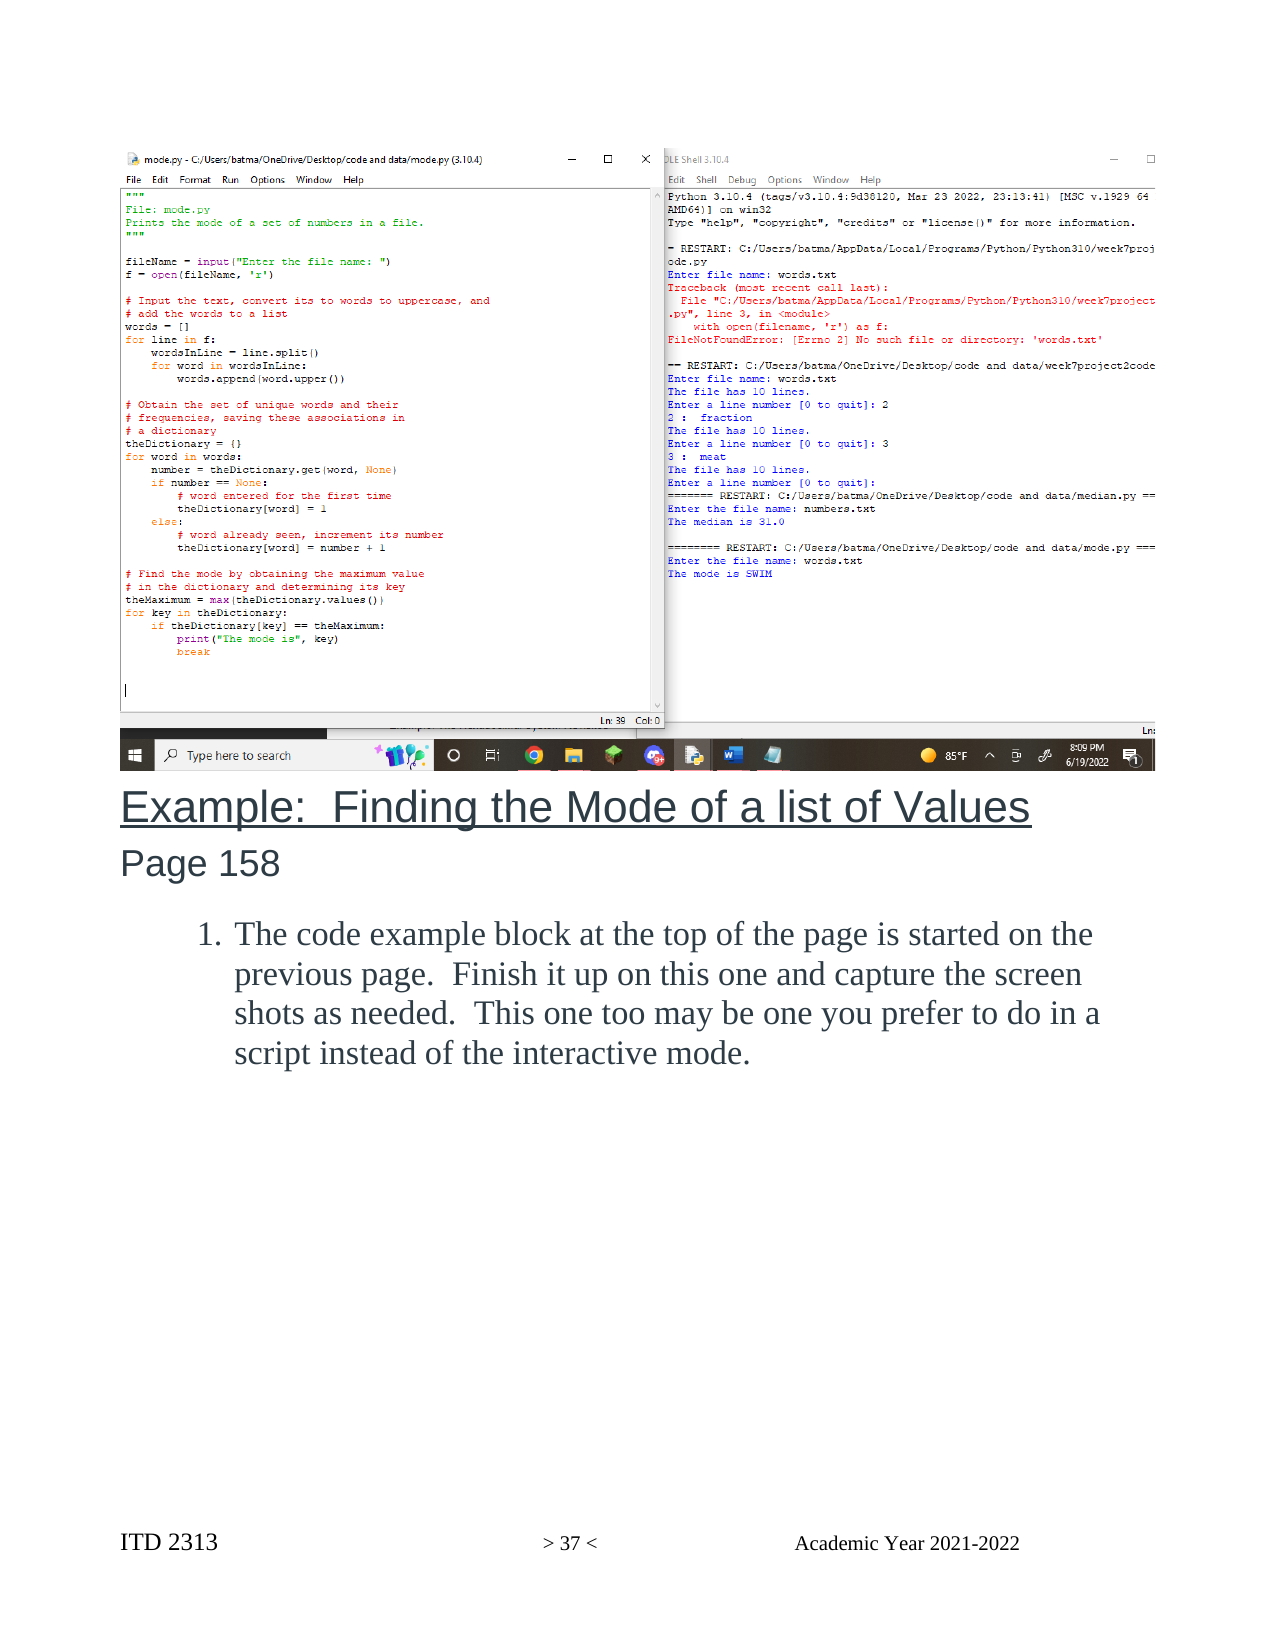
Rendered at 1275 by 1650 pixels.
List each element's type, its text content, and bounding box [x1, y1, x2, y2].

subtitle Page 158 [120, 841, 1155, 884]
subtitle Example: Finding the Mode of a list of Values [120, 780, 1155, 832]
list The code example block at the top of the page is started on the previous page. Finish it up on this one and capture the screen shots as needed. This one too may be one you prefer to do in a script instead of the interactive mode. [197, 914, 1155, 1072]
picture [120, 148, 1155, 771]
